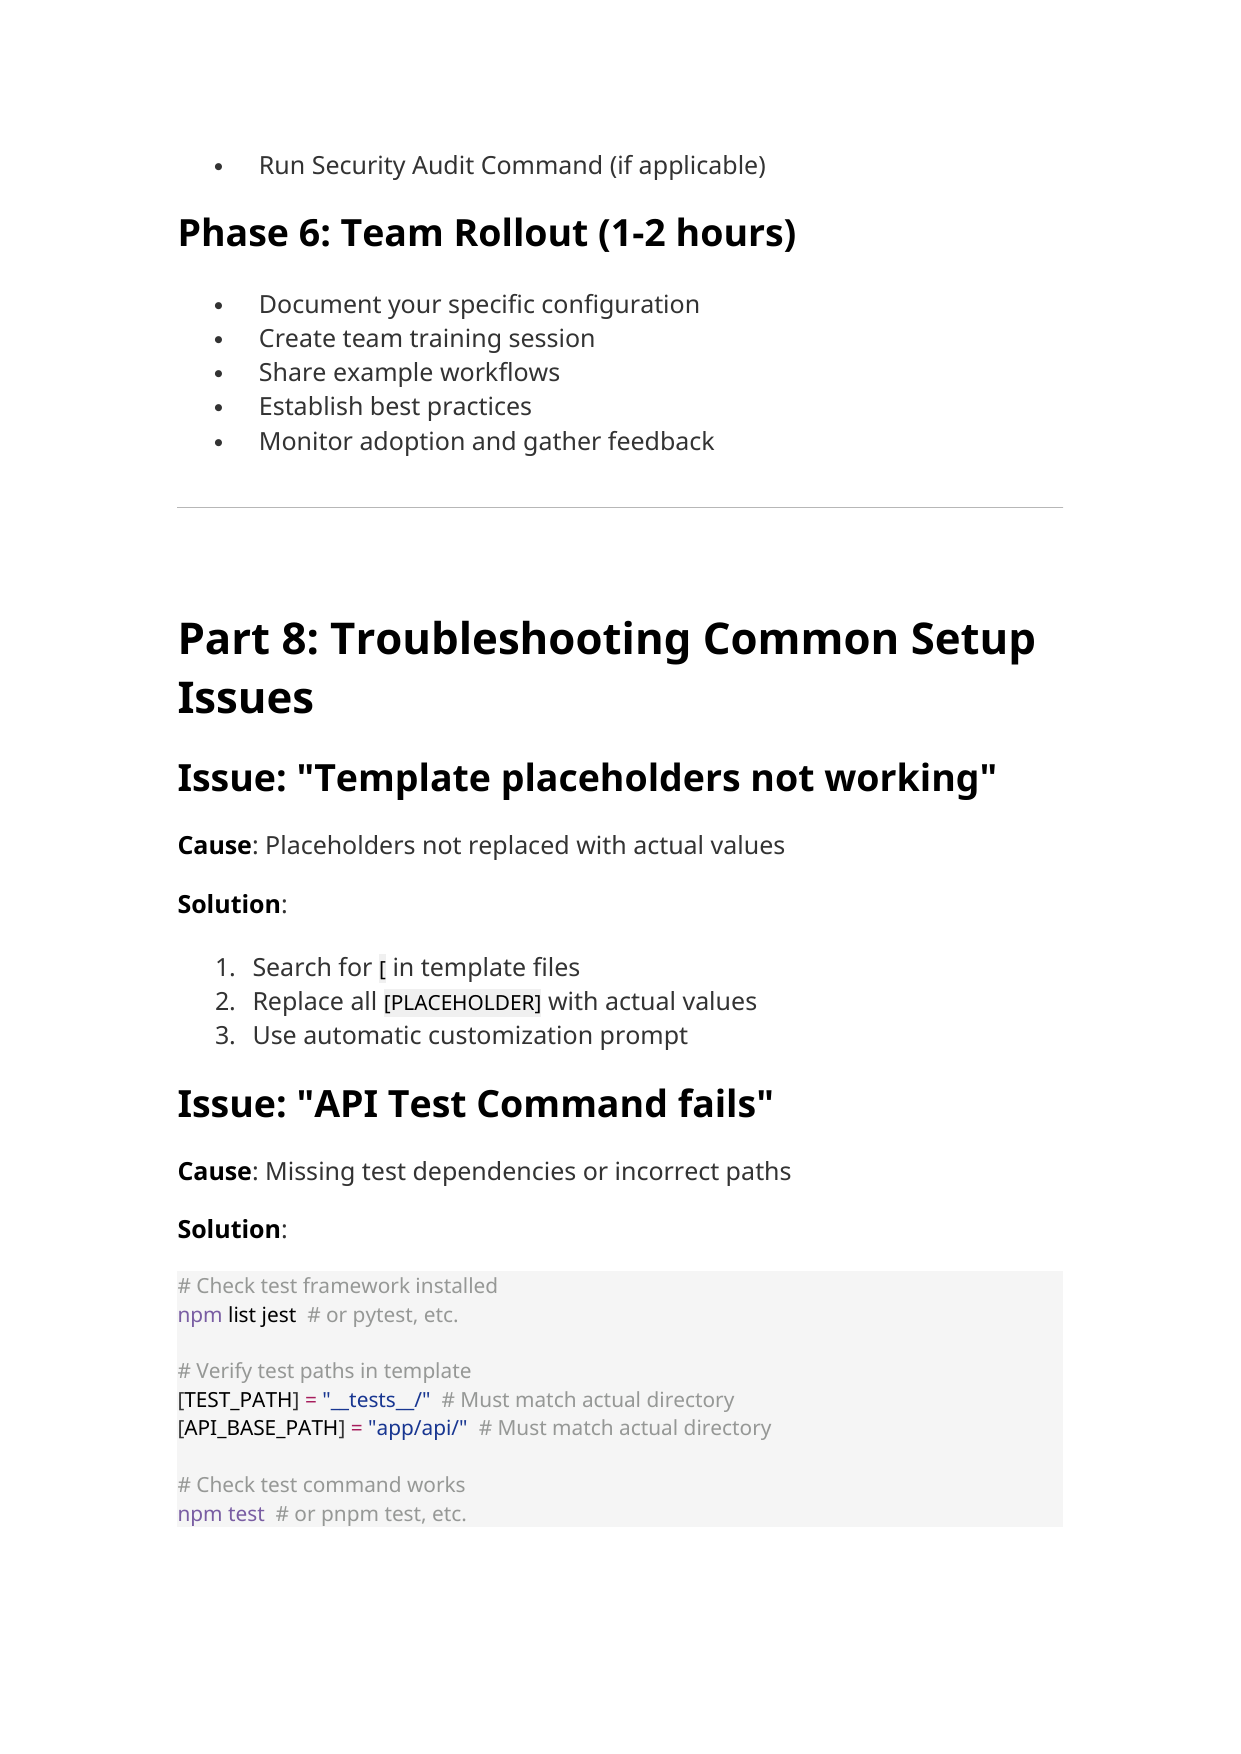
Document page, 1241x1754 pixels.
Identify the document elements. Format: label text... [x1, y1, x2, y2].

list Share example workflows [215, 355, 1063, 389]
text npm list jest # or pytest, etc. [177, 1300, 1063, 1328]
list Monitor adoption and gather feedback [215, 423, 1063, 457]
text Cause: Missing test dependencies or incorrect paths [177, 1153, 1063, 1187]
text npm test # or pnpm test, etc. [177, 1499, 1063, 1527]
list Replace all [PLACEHOLDER] with actual values [215, 984, 1063, 1018]
text Issue: "Template placeholders not working" [177, 752, 1063, 803]
list Establish best practices [215, 389, 1063, 423]
list Search for [ in template files [215, 950, 1063, 984]
list Run Security Audit Command (if applicable) [215, 148, 1063, 182]
text [TEST_PATH] = "__tests__/" # Must match actual directory [177, 1385, 1063, 1413]
text # Check test command works [177, 1470, 1063, 1499]
text Cause: Placeholders not replaced with actual values [177, 828, 1063, 862]
text # Check test framework installed [177, 1271, 1063, 1300]
text Issue: "API Test Command fails" [177, 1077, 1063, 1128]
text Part 8: Troubleshooting Common Setup Issues [177, 607, 1063, 727]
list Document your specific configuration [215, 287, 1063, 321]
list Create team training session [215, 321, 1063, 355]
text Solution: [177, 1212, 1063, 1246]
text Phase 6: Team Rollout (1-2 hours) [177, 207, 1063, 258]
text Solution: [177, 887, 1063, 921]
text [API_BASE_PATH] = "app/api/" # Must match actual directory [177, 1413, 1063, 1442]
list Use automatic customization prompt [215, 1018, 1063, 1052]
text # Verify test paths in template [177, 1357, 1063, 1385]
